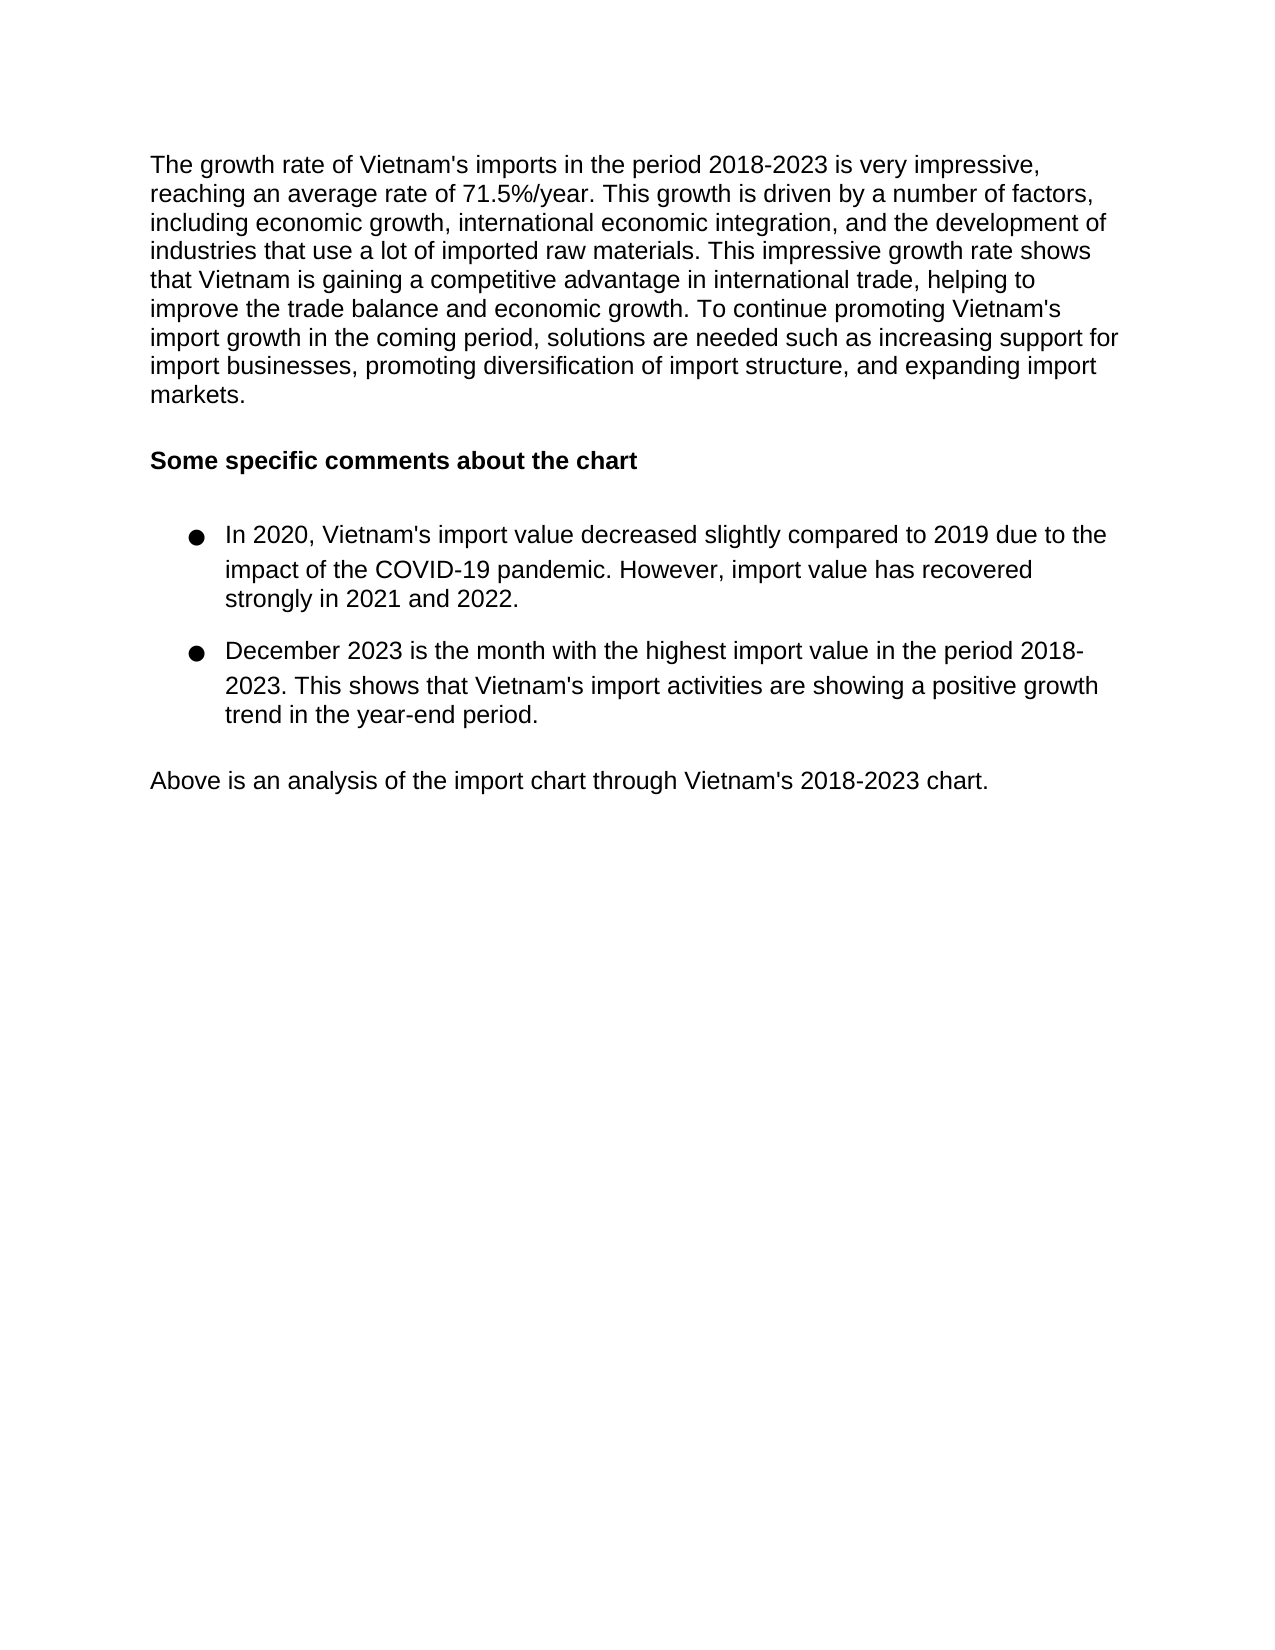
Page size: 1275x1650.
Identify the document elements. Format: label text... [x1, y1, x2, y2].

text Above is an analysis of the import chart through Vietnam's 2018-2023 chart. [150, 766, 1125, 795]
list In 2020, Vietnam's import value decreased slightly compared to 2019 due to the impact of the COVID-19 pandemic. However, import value has recovered strongly in 2021 and 2022. [187, 512, 1125, 613]
text Some specific comments about the chart [150, 446, 1125, 475]
list December 2023 is the month with the highest import value in the period 2018-2023. This shows that Vietnam's import activities are showing a positive growth trend in the year-end period. [187, 628, 1125, 728]
text The growth rate of Vietnam's imports in the period 2018-2023 is very impressive, reaching an average rate of 71.5%/year. This growth is driven by a number of factors, including economic growth, international economic integration, and the development of industries that use a lot of imported raw materials. This impressive growth rate shows that Vietnam is gaining a competitive advantage in international trade, helping to improve the trade balance and economic growth. To continue promoting Vietnam's import growth in the coming period, solutions are needed such as increasing support for import businesses, promoting diversification of import structure, and expanding import markets. [150, 150, 1125, 409]
